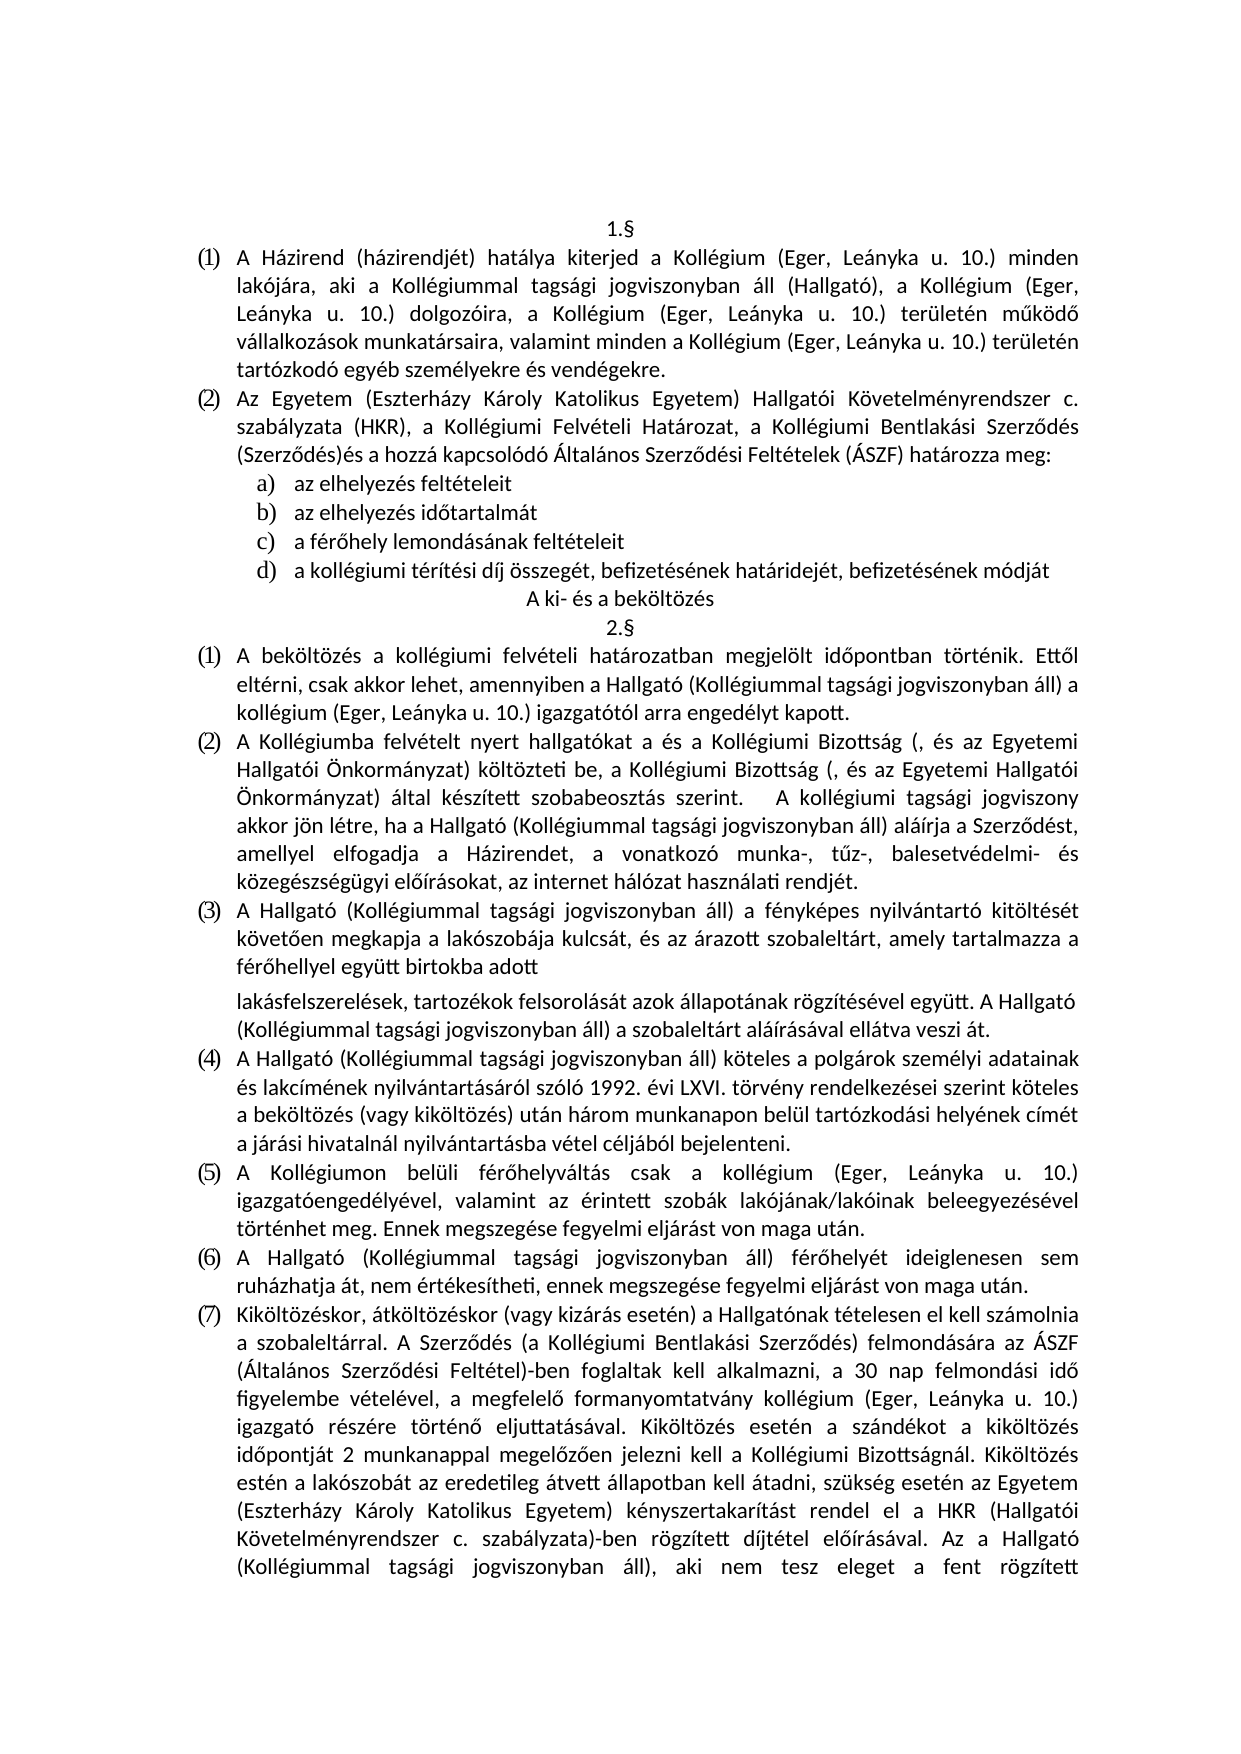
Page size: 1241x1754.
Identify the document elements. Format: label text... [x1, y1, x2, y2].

list az elhelyezés időtartalmát [256, 497, 1093, 526]
list A Hallgató (Kollégiummal tagsági jogviszonyban áll) a fényképes nyilvántartó kitöltését követően megkapja a lakószobája kulcsát, és az árazott szobaleltárt, amely tartalmazza a férőhellyel együtt birtokba adott [197, 895, 1081, 980]
text 1.§ [483, 214, 757, 242]
list A beköltözés a kollégiumi felvételi határozatban megjelölt időpontban történik. Ettől eltérni, csak akkor lehet, amennyiben a Hallgató (Kollégiummal tagsági jogviszonyban áll) a kollégium (Eger, Leányka u. 10.) igazgatótól arra engedélyt kapott. [197, 641, 1080, 726]
list a férőhely lemondásának feltételeit [256, 526, 1093, 555]
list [197, 1299, 1081, 1580]
list A Kollégiumon belüli férőhelyváltás csak a kollégium (Eger, Leányka u. 10.) igazgatóengedélyével, valamint az érintett szobák lakójának/lakóinak beleegyezésével történhet meg. Ennek megszegése fegyelmi eljárást von maga után. [197, 1157, 1080, 1242]
list A Házirend (házirendjét) hatálya kiterjed a Kollégium (Eger, Leányka u. 10.) minden lakójára, aki a Kollégiummal tagsági jogviszonyban áll (Hallgató), a Kollégium (Eger, Leányka u. 10.) dolgozóira, a Kollégium (Eger, Leányka u. 10.) területén működő vállalkozások munkatársaira, valamint minden a Kollégium (Eger, Leányka u. 10.) területén tartózkodó egyéb személyekre és vendégekre. [197, 242, 1080, 383]
text lakásfelszerelések, tartozékok felsorolását azok állapotának rögzítésével együtt. A Hallgató (Kollégiummal tagsági jogviszonyban áll) a szobaleltárt aláírásával ellátva veszi át. [236, 987, 1093, 1043]
list az elhelyezés feltételeit [256, 468, 1093, 497]
list A Hallgató (Kollégiummal tagsági jogviszonyban áll) köteles a polgárok személyi adatainak és lakcímének nyilvántartásáról szóló 1992. évi LXVI. törvény rendelkezései szerint köteles a beköltözés (vagy kiköltözés) után három munkanapon belül tartózkodási helyének címét a járási hivatalnál nyilvántartásba vétel céljából bejelenteni. [197, 1043, 1081, 1157]
text 2.§ [483, 613, 757, 641]
list A Kollégiumba felvételt nyert hallgatókat a és a Kollégiumi Bizottság (, és az Egyetemi Hallgatói Önkormányzat) költözteti be, a Kollégiumi Bizottság (, és az Egyetemi Hallgatói Önkormányzat) által készített szobabeosztás szerint. A kollégiumi tagsági jogviszony akkor jön létre, ha a Hallgató (Kollégiummal tagsági jogviszonyban áll) aláírja a Szerződést, amellyel elfogadja a Házirendet, a vonatkozó munka-, tűz-, balesetvédelmi- és közegészségügyi előírásokat, az internet hálózat használati rendjét. [197, 726, 1081, 895]
text A ki- és a beköltözés [483, 584, 757, 613]
list A Hallgató (Kollégiummal tagsági jogviszonyban áll) férőhelyét ideiglenesen sem ruházhatja át, nem értékesítheti, ennek megszegése fegyelmi eljárást von maga után. [197, 1242, 1080, 1299]
list a kollégiumi térítési díj összegét, befizetésének határidejét, befizetésének módját [256, 555, 1093, 584]
list Az Egyetem (Eszterházy Károly Katolikus Egyetem) Hallgatói Követelményrendszer c. szabályzata (HKR), a Kollégiumi Felvételi Határozat, a Kollégiumi Bentlakási Szerződés (Szerződés)és a hozzá kapcsolódó Általános Szerződési Feltételek (ÁSZF) határozza meg: [197, 383, 1080, 468]
